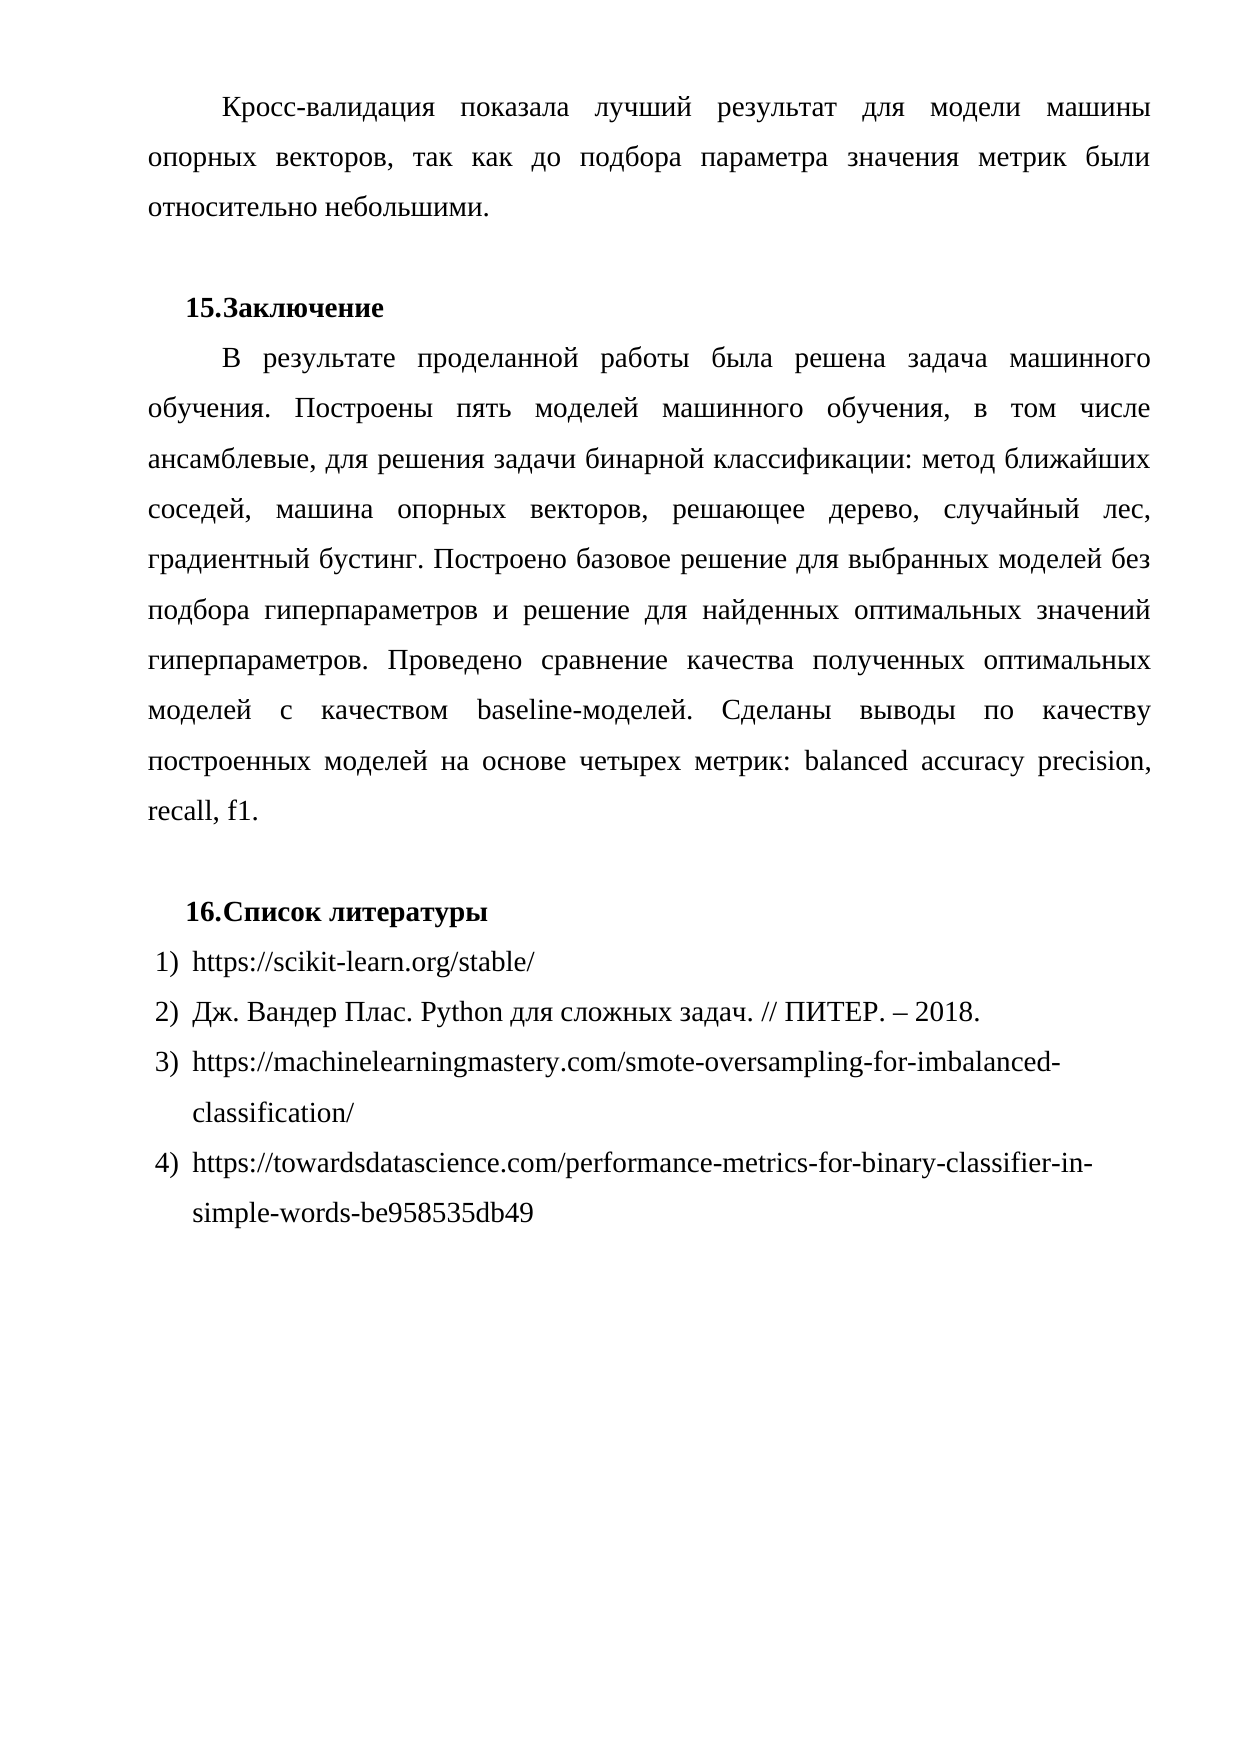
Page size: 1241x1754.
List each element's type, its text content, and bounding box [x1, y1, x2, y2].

text Кросс-валидация показала лучший результат для модели машины опорных векторов, так как до подбора параметра значения метрик были относительно небольшими. [148, 89, 1152, 223]
list https://towardsdatascience.com/performance-metrics-for-binary-classifier-in-simple-words-be958535db49 [154, 1145, 1152, 1229]
list Дж. Вандер Плас. Python для сложных задач. // ПИТЕР. – 2018. [154, 994, 1152, 1028]
list Заключение [185, 290, 1152, 323]
list https://machinelearningmastery.com/smote-oversampling-for-imbalanced-classification/ [154, 1044, 1152, 1128]
text В результате проделанной работы была решена задача машинного обучения. Построены пять моделей машинного обучения, в том числе ансамблевые, для решения задачи бинарной классификации: метод ближайших соседей, машина опорных векторов, решающее дерево, случайный лес, градиентный бустинг. Построено базовое решение для выбранных моделей без подбора гиперпараметров и решение для найденных оптимальных значений гиперпараметров. Проведено сравнение качества полученных оптимальных моделей с качеством baseline-моделей. Сделаны выводы по качеству построенных моделей на основе четырех метрик: balanced accuracy precision, recall, f1. [148, 340, 1152, 827]
list Список литературы [185, 894, 1152, 927]
list https://scikit-learn.org/stable/ [154, 944, 1152, 977]
